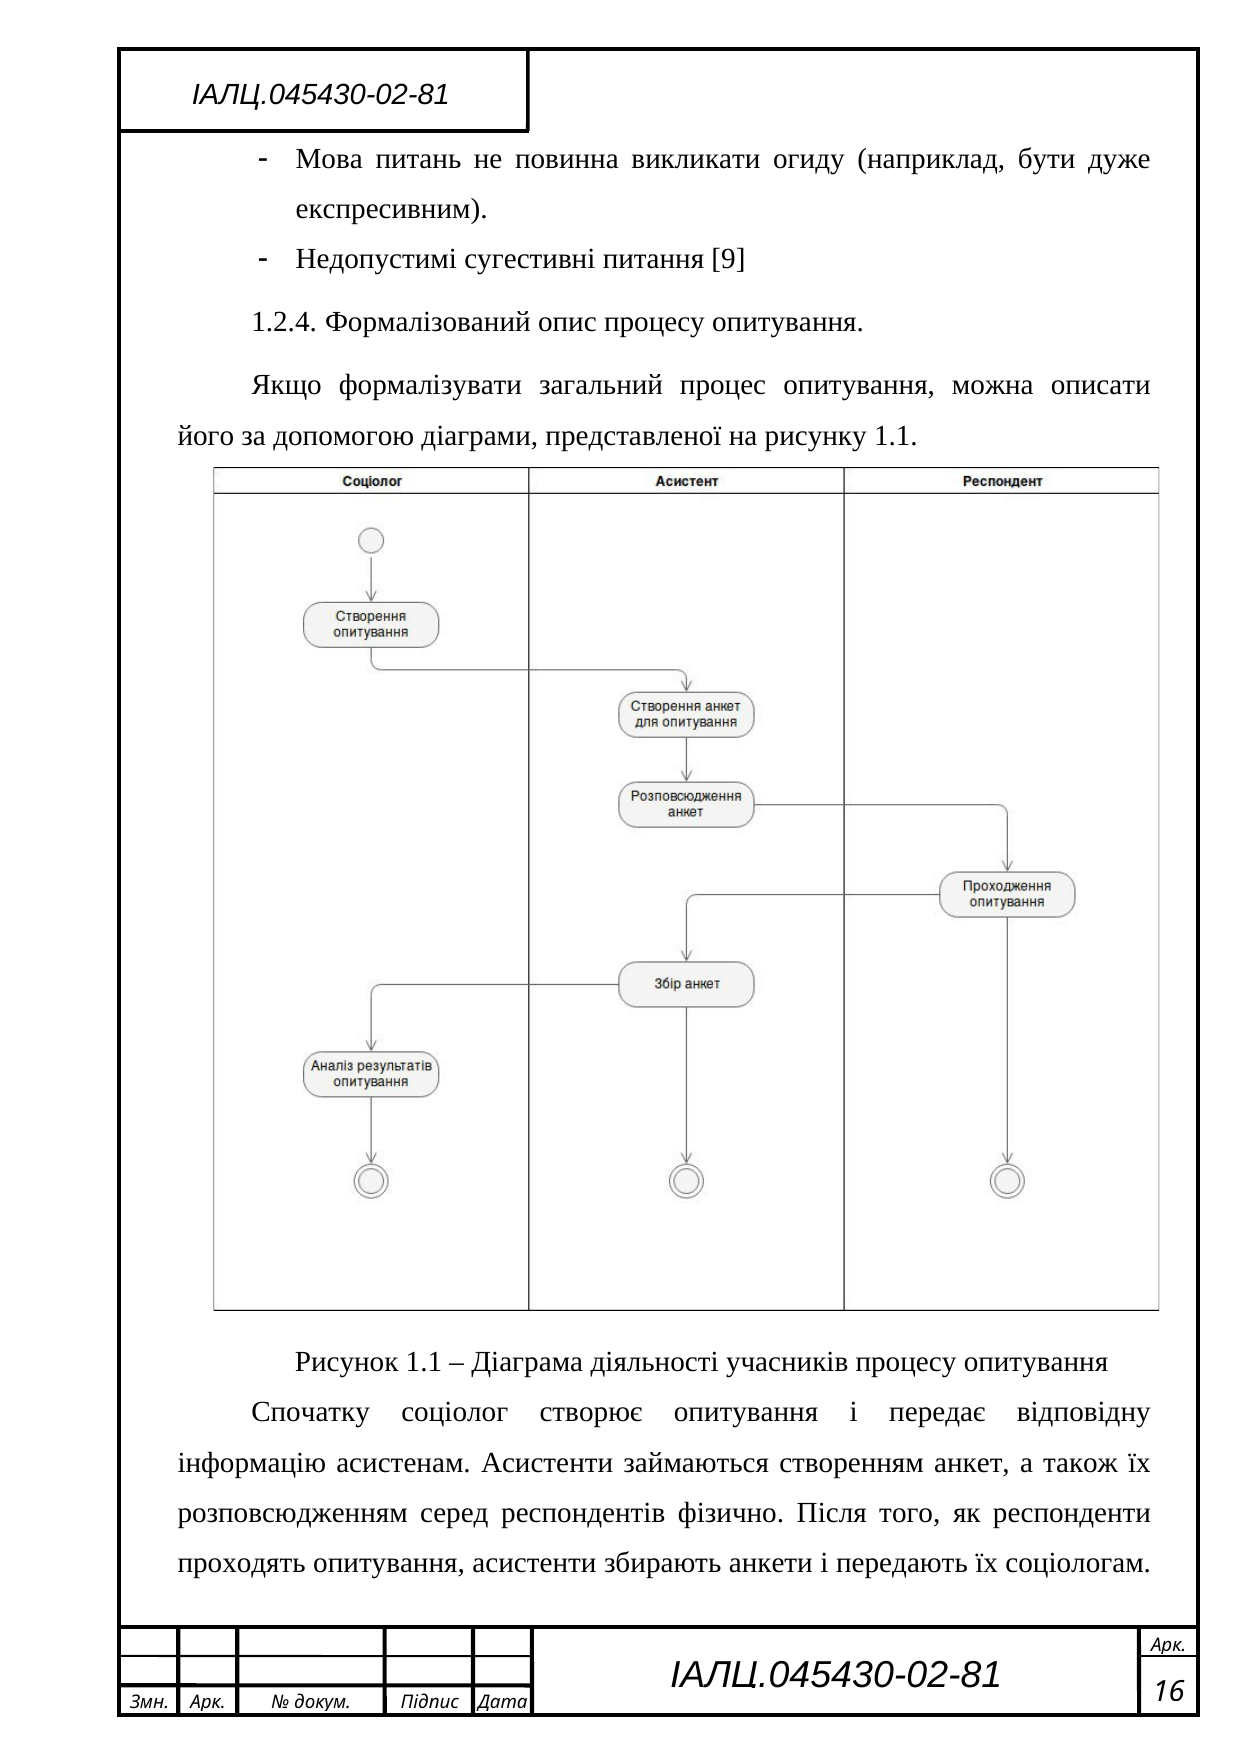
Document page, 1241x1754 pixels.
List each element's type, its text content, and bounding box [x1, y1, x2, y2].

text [177, 1394, 1152, 1579]
subtitle 1.2.4. Формалізований опис процесу опитування. [177, 304, 1152, 338]
list Мова питань не повинна викликати огиду (наприклад, бути дуже експресивним). [258, 141, 1152, 225]
text Якщо формалізувати загальний процес опитування, можна описати його за допомогою діаграми, представленої на рисунку 1.1. [177, 367, 1152, 451]
picture [213, 467, 1160, 1311]
list Недопустимі сугестивні питання [9] [258, 242, 1152, 275]
